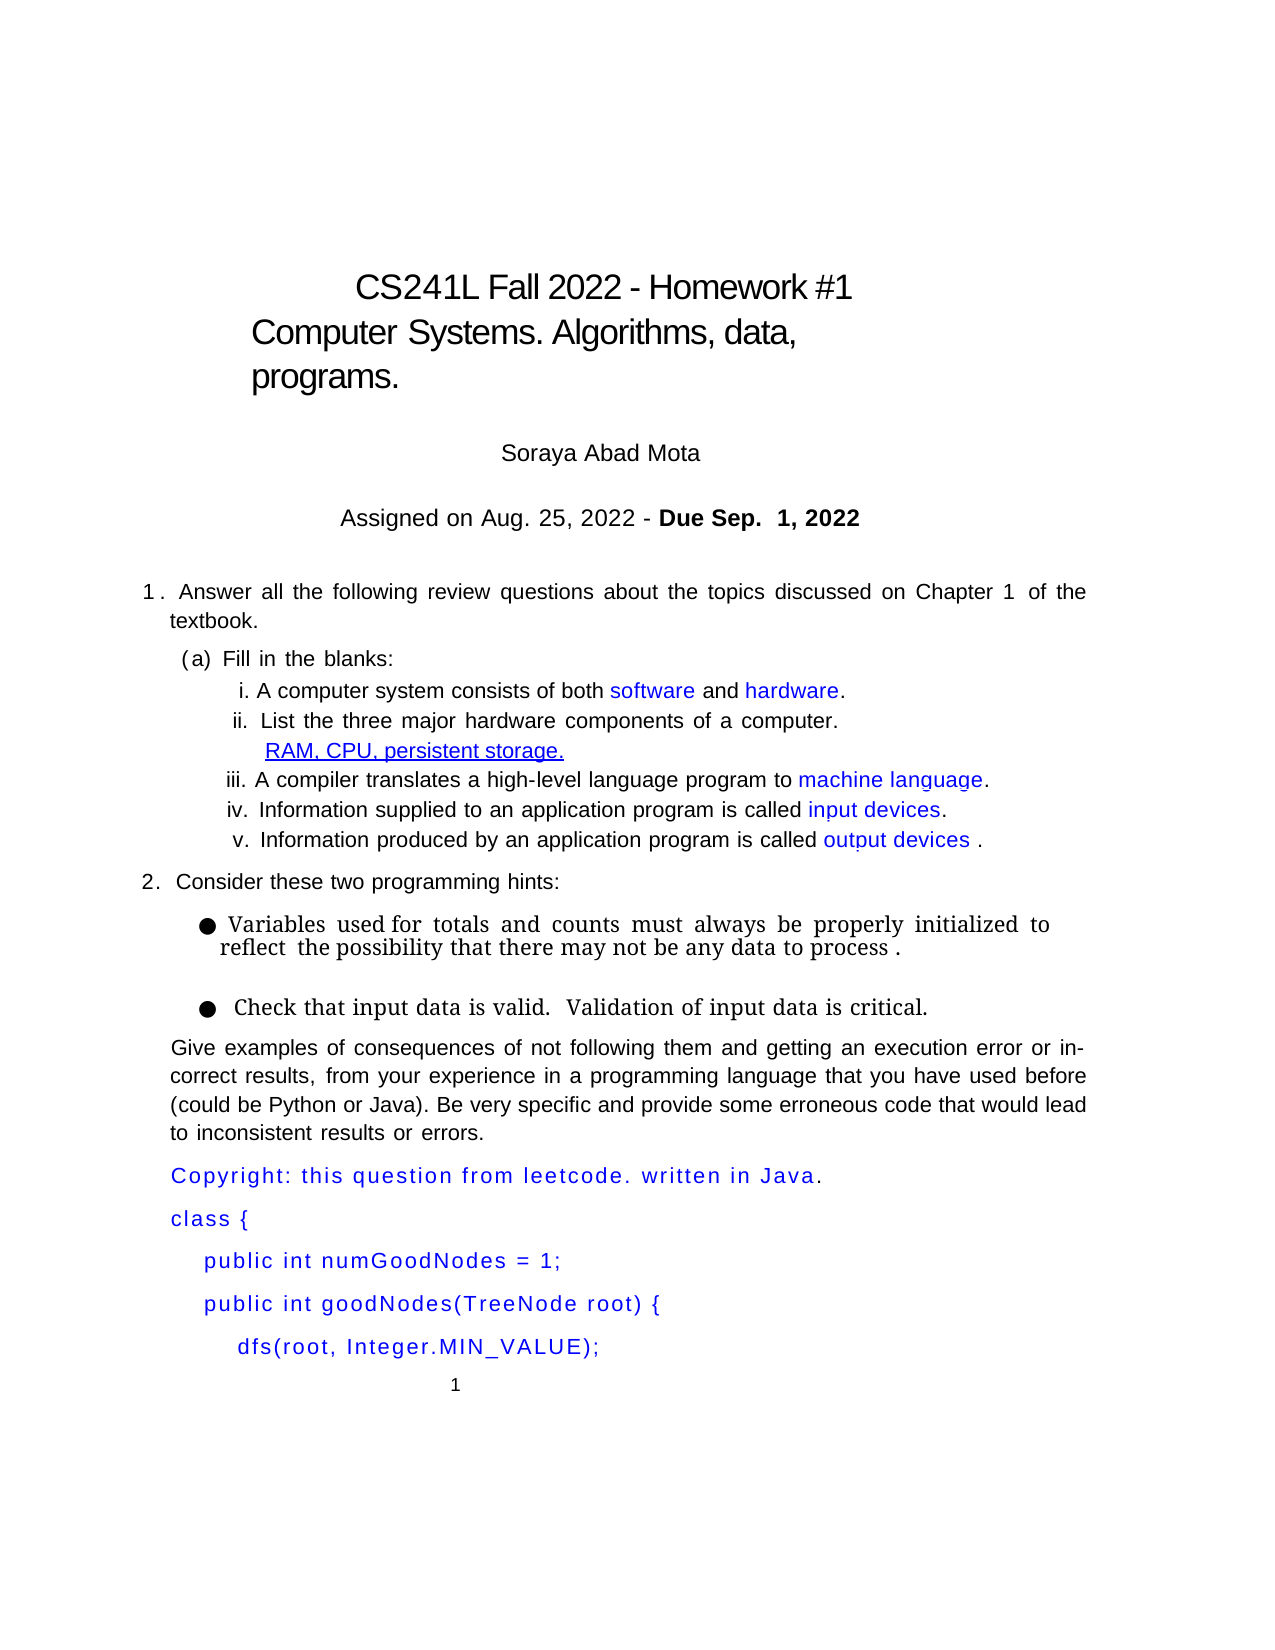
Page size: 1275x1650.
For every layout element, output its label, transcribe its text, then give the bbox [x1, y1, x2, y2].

text 2. Consider these two programming hints: [141, 871, 1087, 894]
text Copyright: this question from leetcode. written in Java. [170, 1163, 1087, 1188]
text Soraya Abad Mota [501, 442, 1087, 466]
text v. Information produced by an application program is called output devices . [232, 829, 1087, 852]
text ● Check that input data is valid. Validation of input data is critical. [198, 998, 1087, 1020]
text Assigned on Aug. 25, 2022 - Due Sep. 1, 2022 [340, 507, 1087, 532]
text CS241L Fall 2022 - Homework #1 Computer Systems. Algorithms, data, programs. [251, 266, 950, 396]
text public int goodNodes(TreeNode root) { [170, 1291, 1087, 1316]
text RAM, CPU, persistent storage. [232, 740, 1087, 763]
text Give examples of consequences of not following them and getting an execution error or in- correct results, from your experience in a programming language that you have used before (could be Python or Java). Be very speciﬁc and provide some erroneous code that would lead to inconsistent results or errors. [170, 1034, 1087, 1145]
text iii. A compiler translates a high-level language program to machine language. [226, 770, 1087, 792]
text iv. Information supplied to an application program is called input devices. [227, 799, 1087, 822]
text public int numGoodNodes = 1; [170, 1248, 1087, 1273]
text dfs(root, Integer.MIN_VALUE); [170, 1334, 1087, 1359]
text 1. Answer all the following review questions about the topics discussed on Chapter 1 of the textbook. [142, 579, 1087, 634]
text class { [170, 1206, 1087, 1231]
text ii. List the three major hardware components of a computer. [232, 711, 1087, 733]
text ● Variables used for totals and counts must always be properly initialized to reﬂect the possibility that there may not be any data to process . [198, 914, 1087, 962]
text (a) Fill in the blanks: [181, 649, 1087, 671]
text i. A computer system consists of both software and hardware. [238, 681, 1087, 703]
